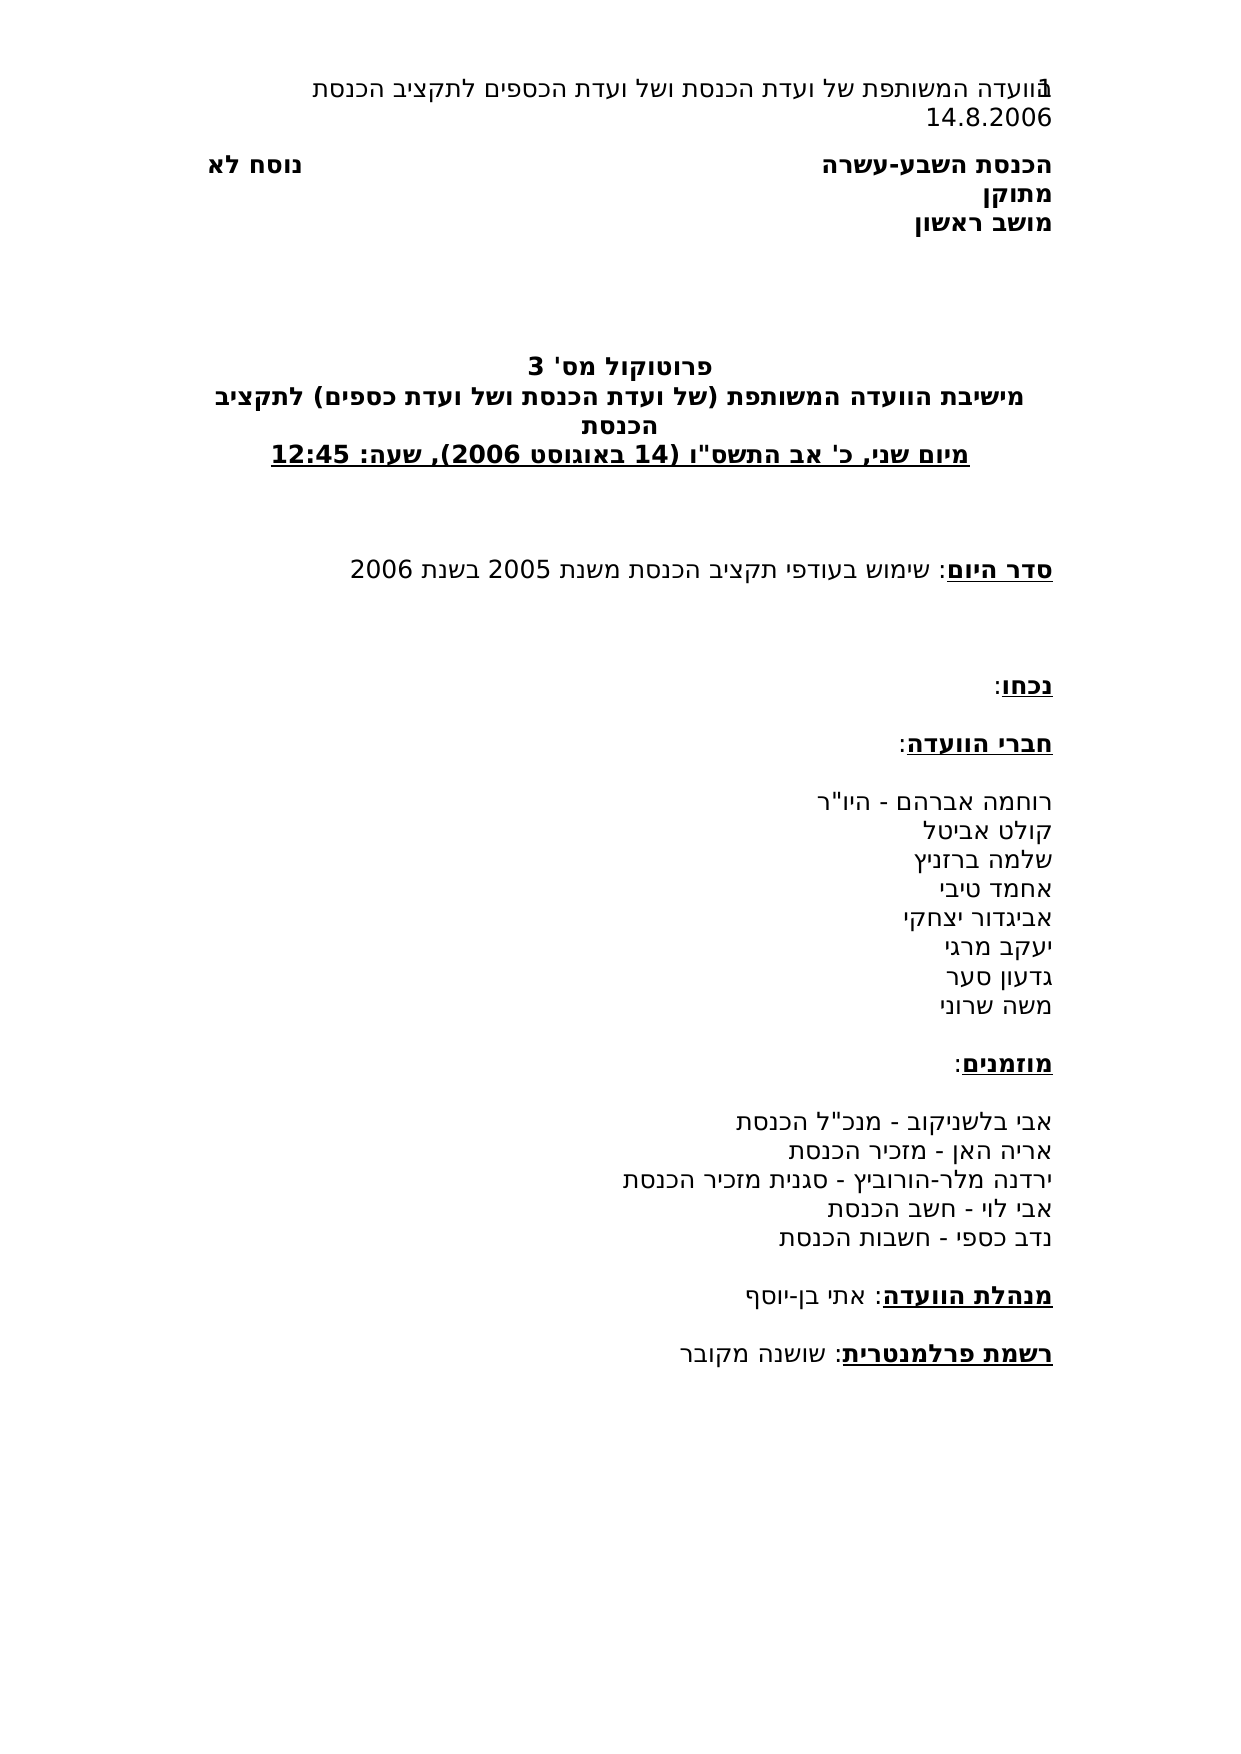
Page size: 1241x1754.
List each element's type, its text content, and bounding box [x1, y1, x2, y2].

text קולט אביטל [187, 816, 1053, 845]
text מושב ראשון [187, 208, 1053, 237]
text מנהלת הוועדה: אתי בן-יוסף [187, 1281, 1053, 1310]
text רשמת פרלמנטרית: שושנה מקובר [187, 1339, 1053, 1368]
text יעקב מרגי [187, 932, 1053, 962]
text נדב כספי - חשבות הכנסת [187, 1223, 1053, 1252]
text נכחו: [187, 671, 1053, 700]
text אבי בלשניקוב - מנכ"ל הכנסת [187, 1107, 1053, 1136]
text מוזמנים: [187, 1049, 1053, 1078]
subtitle מיום שני, כ' אב התשס"ו (14 באוגוסט 2006), שעה: 12:45 [187, 440, 1053, 469]
text ירדנה מלר-הורוביץ - סגנית מזכיר הכנסת [187, 1165, 1053, 1194]
text אבי לוי - חשב הכנסת [187, 1194, 1053, 1223]
text אחמד טיבי [187, 874, 1053, 903]
text אריה האן - מזכיר הכנסת [187, 1136, 1053, 1165]
text גדעון סער [187, 962, 1053, 991]
text מישיבת הוועדה המשותפת (של ועדת הכנסת ושל ועדת כספים) לתקציב הכנסת [187, 382, 1053, 440]
text אביגדור יצחקי [187, 903, 1053, 932]
text חברי הוועדה: [187, 729, 1053, 758]
text סדר היום: שימוש בעודפי תקציב הכנסת משנת 2005 בשנת 2006 [187, 555, 1053, 584]
subtitle הכנסת השבע-עשרה נוסח לא מתוקן [187, 150, 1053, 208]
text משה שרוני [187, 991, 1053, 1020]
text פרוטוקול מס' 3 [187, 352, 1053, 382]
text שלמה ברזניץ [187, 845, 1053, 874]
text רוחמה אברהם - היו"ר [187, 787, 1053, 816]
